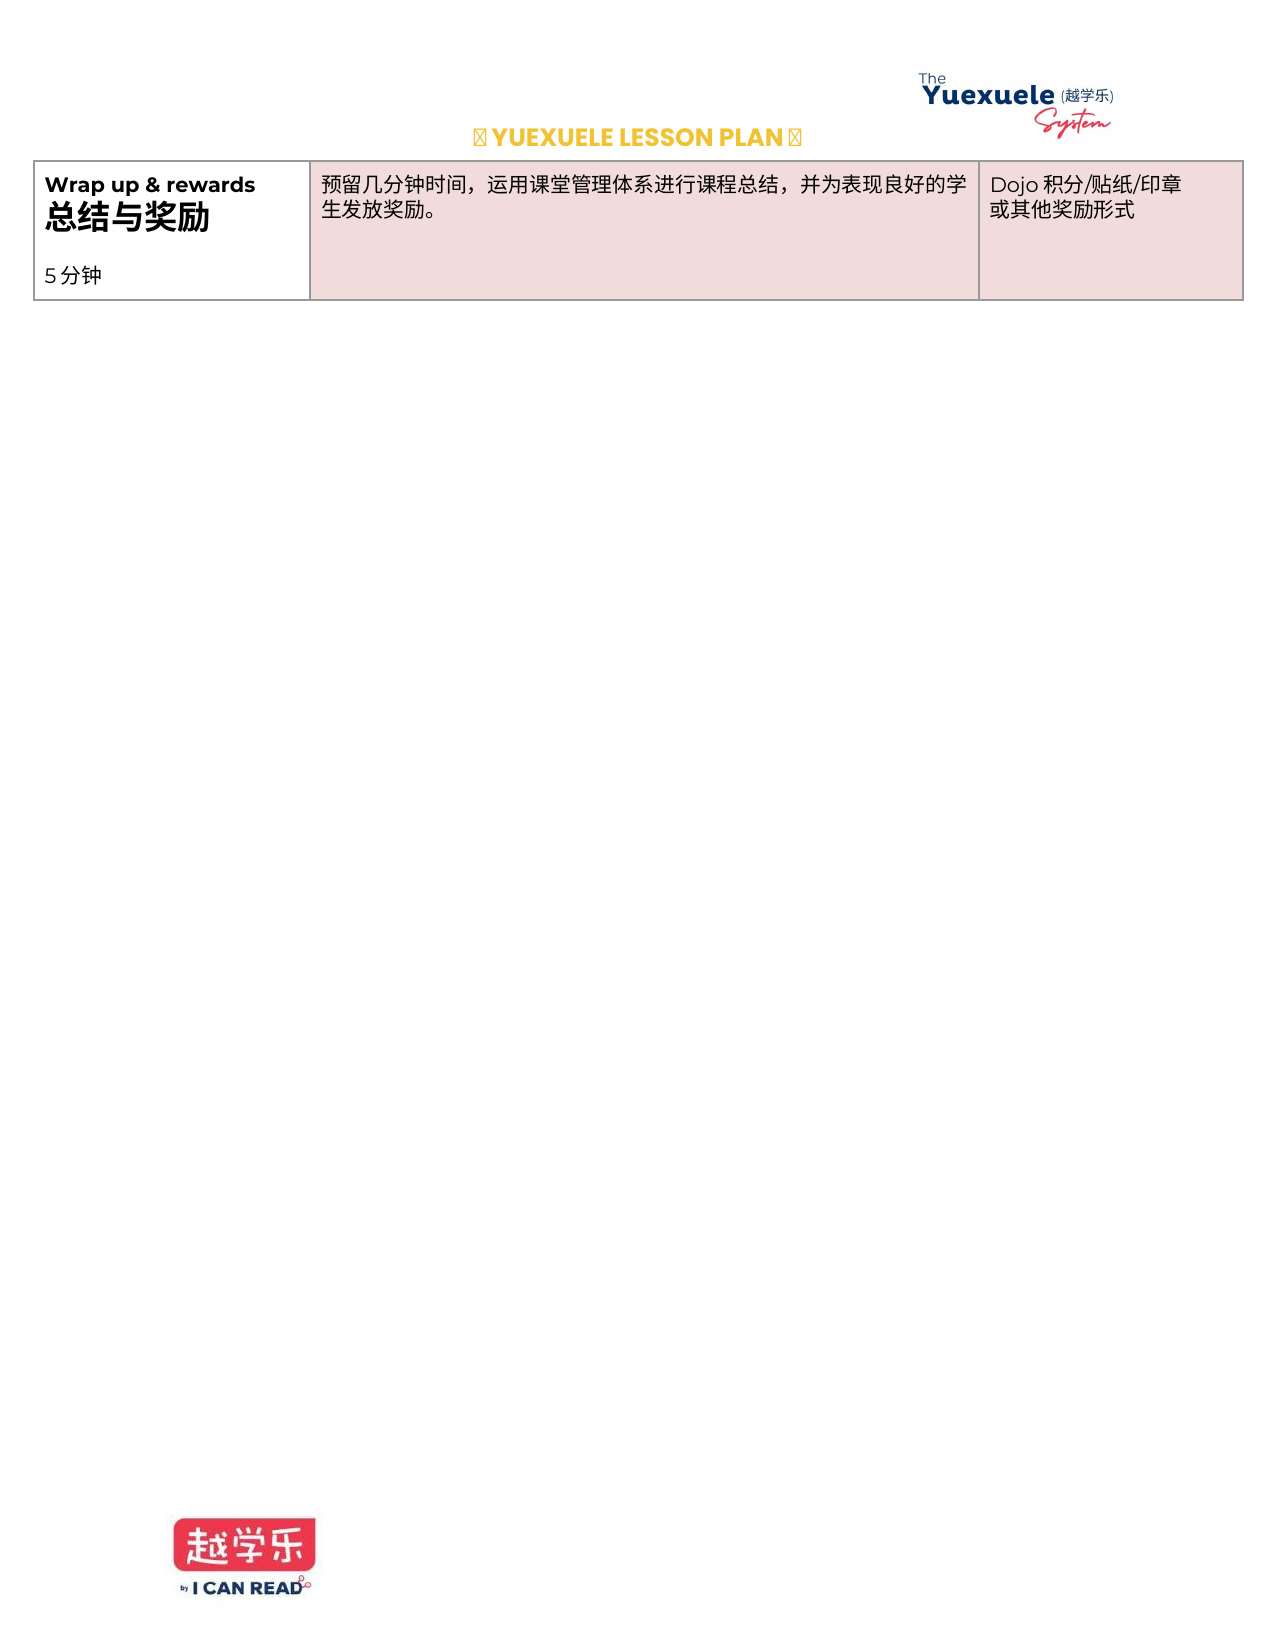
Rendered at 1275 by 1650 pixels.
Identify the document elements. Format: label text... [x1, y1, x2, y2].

picture [150, 1498, 335, 1609]
table_cell 预留几分钟时间，运用课堂管理体系进行课程总结，并为表现良好的学生发放奖励。 [311, 162, 978, 299]
table_cell Dojo积分/贴纸/印章 或其他奖励形式 [980, 162, 1242, 299]
table_cell Wrap up & rewards 总结与奖励 5分钟 [35, 162, 309, 299]
picture [906, 59, 1125, 150]
